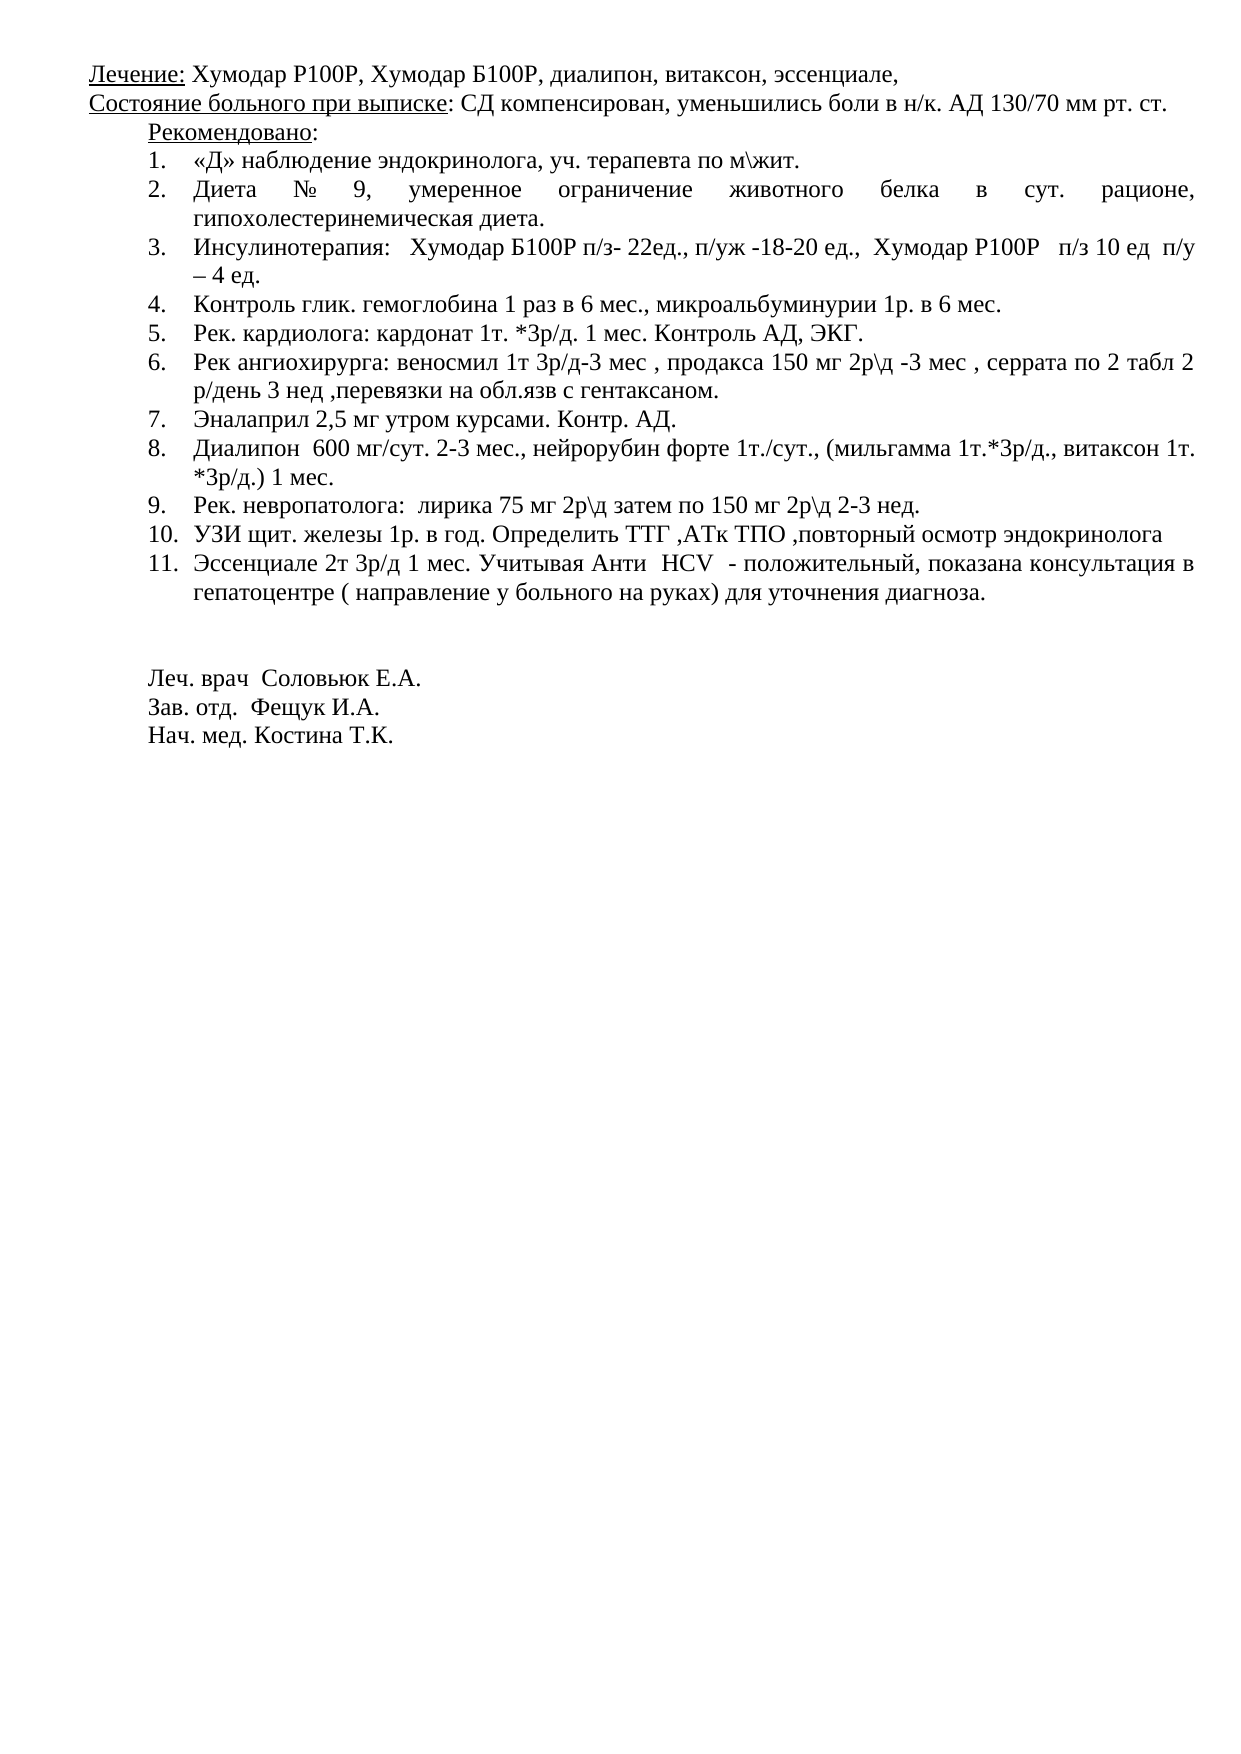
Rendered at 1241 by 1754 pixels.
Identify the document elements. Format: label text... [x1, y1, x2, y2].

list Рек. кардиолога: кардонат 1т. *3р/д. 1 мес. Контроль АД, ЭКГ. [148, 318, 1196, 347]
list Контроль глик. гемоглобина 1 раз в 6 мес., микроальбуминурии 1р. в 6 мес. [148, 289, 1196, 318]
text Рекомендовано: [148, 117, 1196, 145]
list Эссенциале 2т 3р/д 1 мес. Учитывая Анти НСV - положительный, показана консультация в гепатоцентре ( направление у больного на руках) для уточнения диагноза. [148, 548, 1196, 605]
list Рек ангиохирурга: веносмил 1т 3р/д-3 мес , продакса 150 мг 2р\д -3 мес , серрата по 2 табл 2 р/день 3 нед ,перевязки на обл.язв с гентаксаном. [148, 347, 1196, 404]
list Инсулинотерапия: Хумодар Б100Р п/з- 22ед., п/уж -18-20 ед., Хумодар Р100Р п/з 10 ед п/у – 4 ед. [148, 232, 1196, 289]
list Эналаприл 2,5 мг утром курсами. Контр. АД. [148, 404, 1196, 433]
text Зав. отд. Фещук И.А. [148, 692, 1196, 720]
list «Д» наблюдение эндокринолога, уч. терапевта по м\жит. [148, 145, 1196, 174]
text Нач. мед. Костина Т.К. [148, 720, 1196, 749]
text Состояние больного при выписке: СД компенсирован, уменьшились боли в н/к. АД 130/70 мм рт. ст. [89, 88, 1196, 117]
text Лечение: Хумодар Р100Р, Хумодар Б100Р, диалипон, витаксон, эссенциале, [89, 59, 1196, 88]
list УЗИ щит. железы 1р. в год. Определить ТТГ ,АТк ТПО ,повторный осмотр эндокринолога [148, 519, 1196, 548]
subtitle Леч. врач Соловьюк Е.А. [148, 663, 1196, 692]
list Диета № 9, умеренное ограничение животного белка в сут. рационе, гипохолестеринемическая диета. [148, 174, 1196, 232]
list Диалипон 600 мг/сут. 2-3 мес., нейрорубин форте 1т./сут., (мильгамма 1т.*3р/д., витаксон 1т. *3р/д.) 1 мес. [148, 433, 1196, 490]
list Рек. невропатолога: лирика 75 мг 2р\д затем по 150 мг 2р\д 2-3 нед. [148, 490, 1196, 519]
